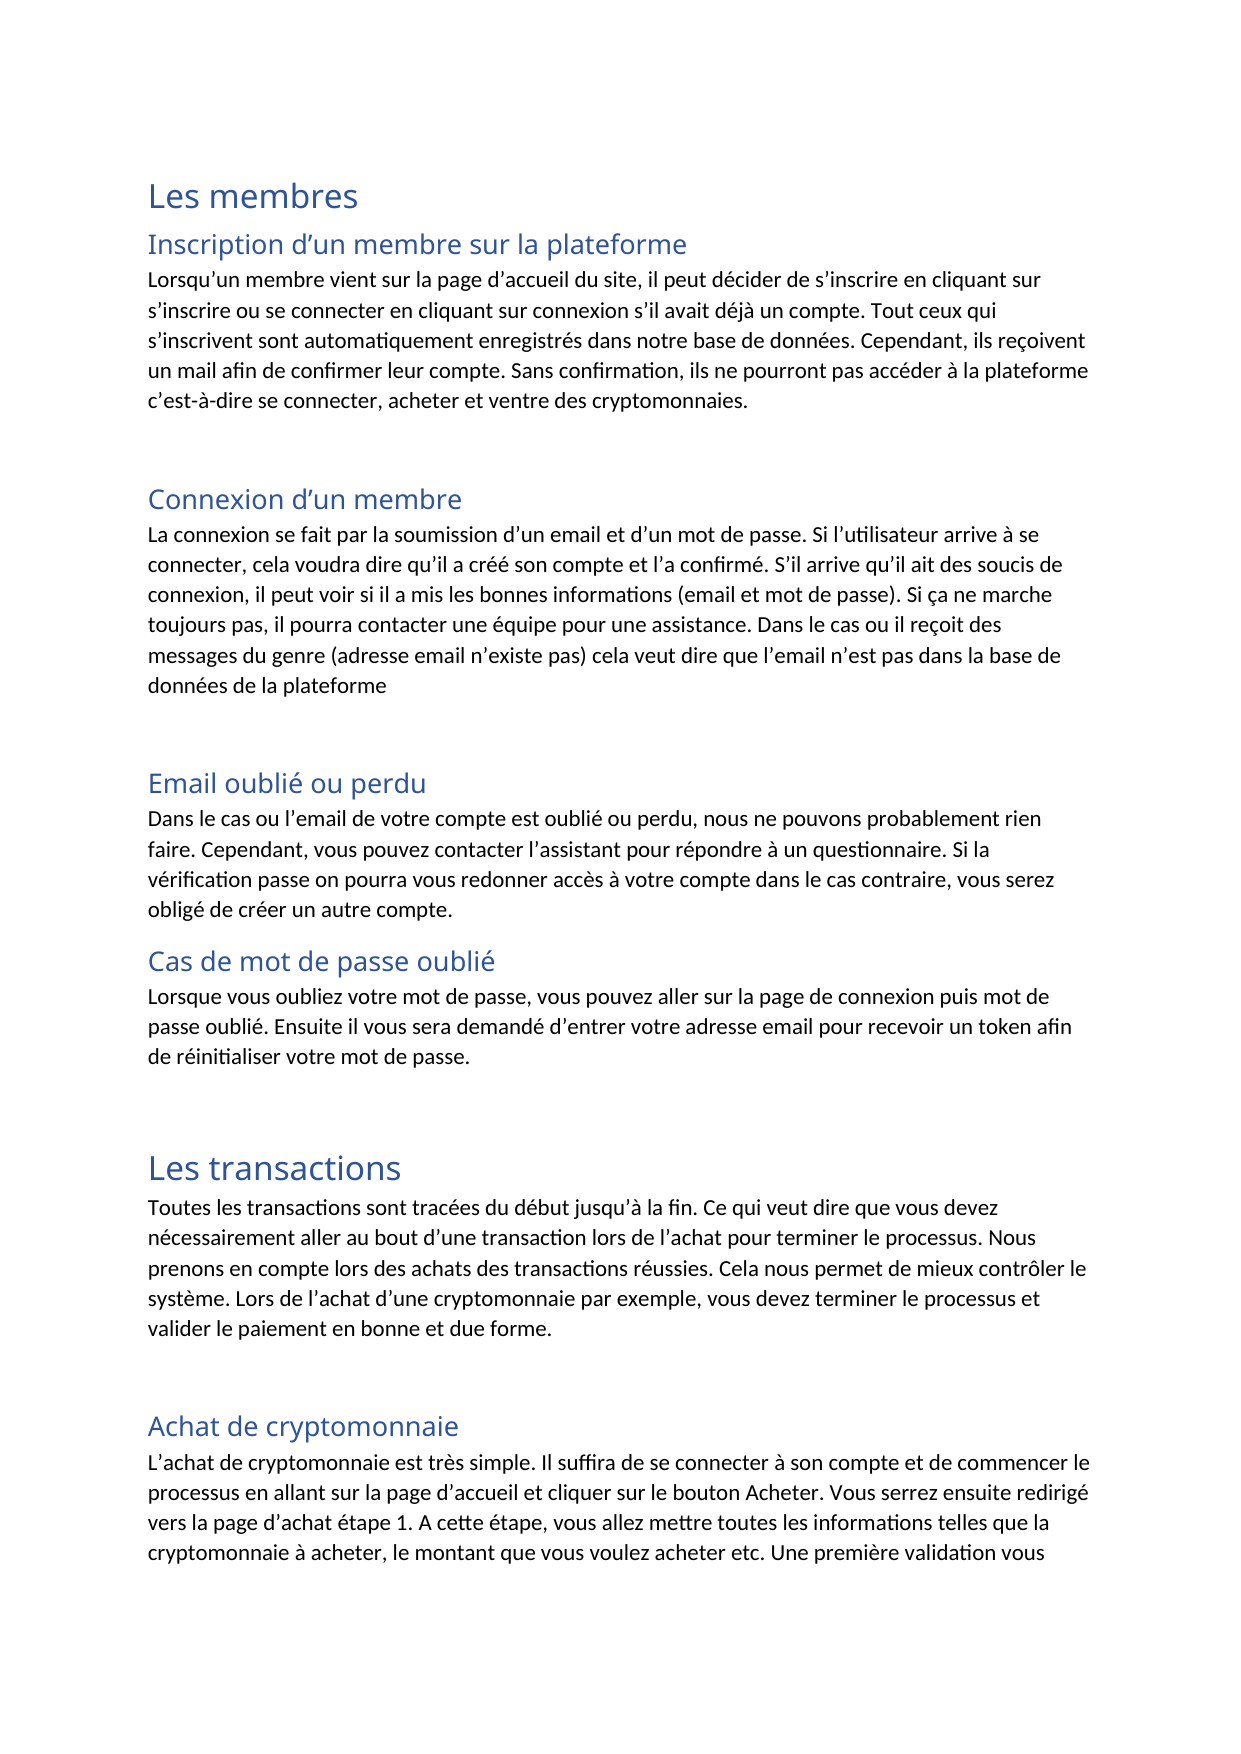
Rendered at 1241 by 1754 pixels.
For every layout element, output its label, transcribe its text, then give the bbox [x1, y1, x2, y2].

subtitle Achat de cryptomonnaie [148, 1408, 1093, 1445]
subtitle Connexion d’un membre [148, 480, 1093, 517]
subtitle Inscription d’un membre sur la plateforme [148, 226, 1093, 263]
text Lorsqu’un membre vient sur la page d’accueil du site, il peut décider de s’inscrire en cliquant sur s’inscrire ou se connecter en cliquant sur connexion s’il avait déjà un compte. Tout ceux qui s’inscrivent sont automatiquement enregistrés dans notre base de données. Cependant, ils reçoivent un mail afin de confirmer leur compte. Sans confirmation, ils ne pourront pas accéder à la plateforme c’est-à-dire se connecter, acheter et ventre des cryptomonnaies. [148, 266, 1093, 414]
subtitle Les membres [148, 173, 1093, 218]
subtitle Les transactions [148, 1144, 1093, 1190]
text Toutes les transactions sont tracées du début jusqu’à la fin. Ce qui veut dire que vous devez nécessairement aller au bout d’une transaction lors de l’achat pour terminer le processus. Nous prenons en compte lors des achats des transactions réussies. Cela nous permet de mieux contrôler le système. Lors de l’achat d’une cryptomonnaie par exemple, vous devez terminer le processus et valider le paiement en bonne et due forme. [148, 1193, 1093, 1342]
text Lorsque vous oubliez votre mot de passe, vous pouvez aller sur la page de connexion puis mot de passe oublié. Ensuite il vous sera demandé d’entrer votre adresse email pour recevoir un token afin de réinitialiser votre mot de passe. [148, 982, 1093, 1070]
text La connexion se fait par la soumission d’un email et d’un mot de passe. Si l’utilisateur arrive à se connecter, cela voudra dire qu’il a créé son compte et l’a confirmé. S’il arrive qu’il ait des soucis de connexion, il peut voir si il a mis les bonnes informations (email et mot de passe). Si ça ne marche toujours pas, il pourra contacter une équipe pour une assistance. Dans le cas ou il reçoit des messages du genre (adresse email n’existe pas) cela veut dire que l’email n’est pas dans la base de données de la plateforme [148, 520, 1093, 699]
subtitle Cas de mot de passe oublié [148, 942, 1093, 979]
subtitle Email oublié ou perdu [148, 765, 1093, 802]
text Dans le cas ou l’email de votre compte est oublié ou perdu, nous ne pouvons probablement rien faire. Cependant, vous pouvez contacter l’assistant pour répondre à un questionnaire. Si la vérification passe on pourra vous redonner accès à votre compte dans le cas contraire, vous serez obligé de créer un autre compte. [148, 804, 1093, 923]
